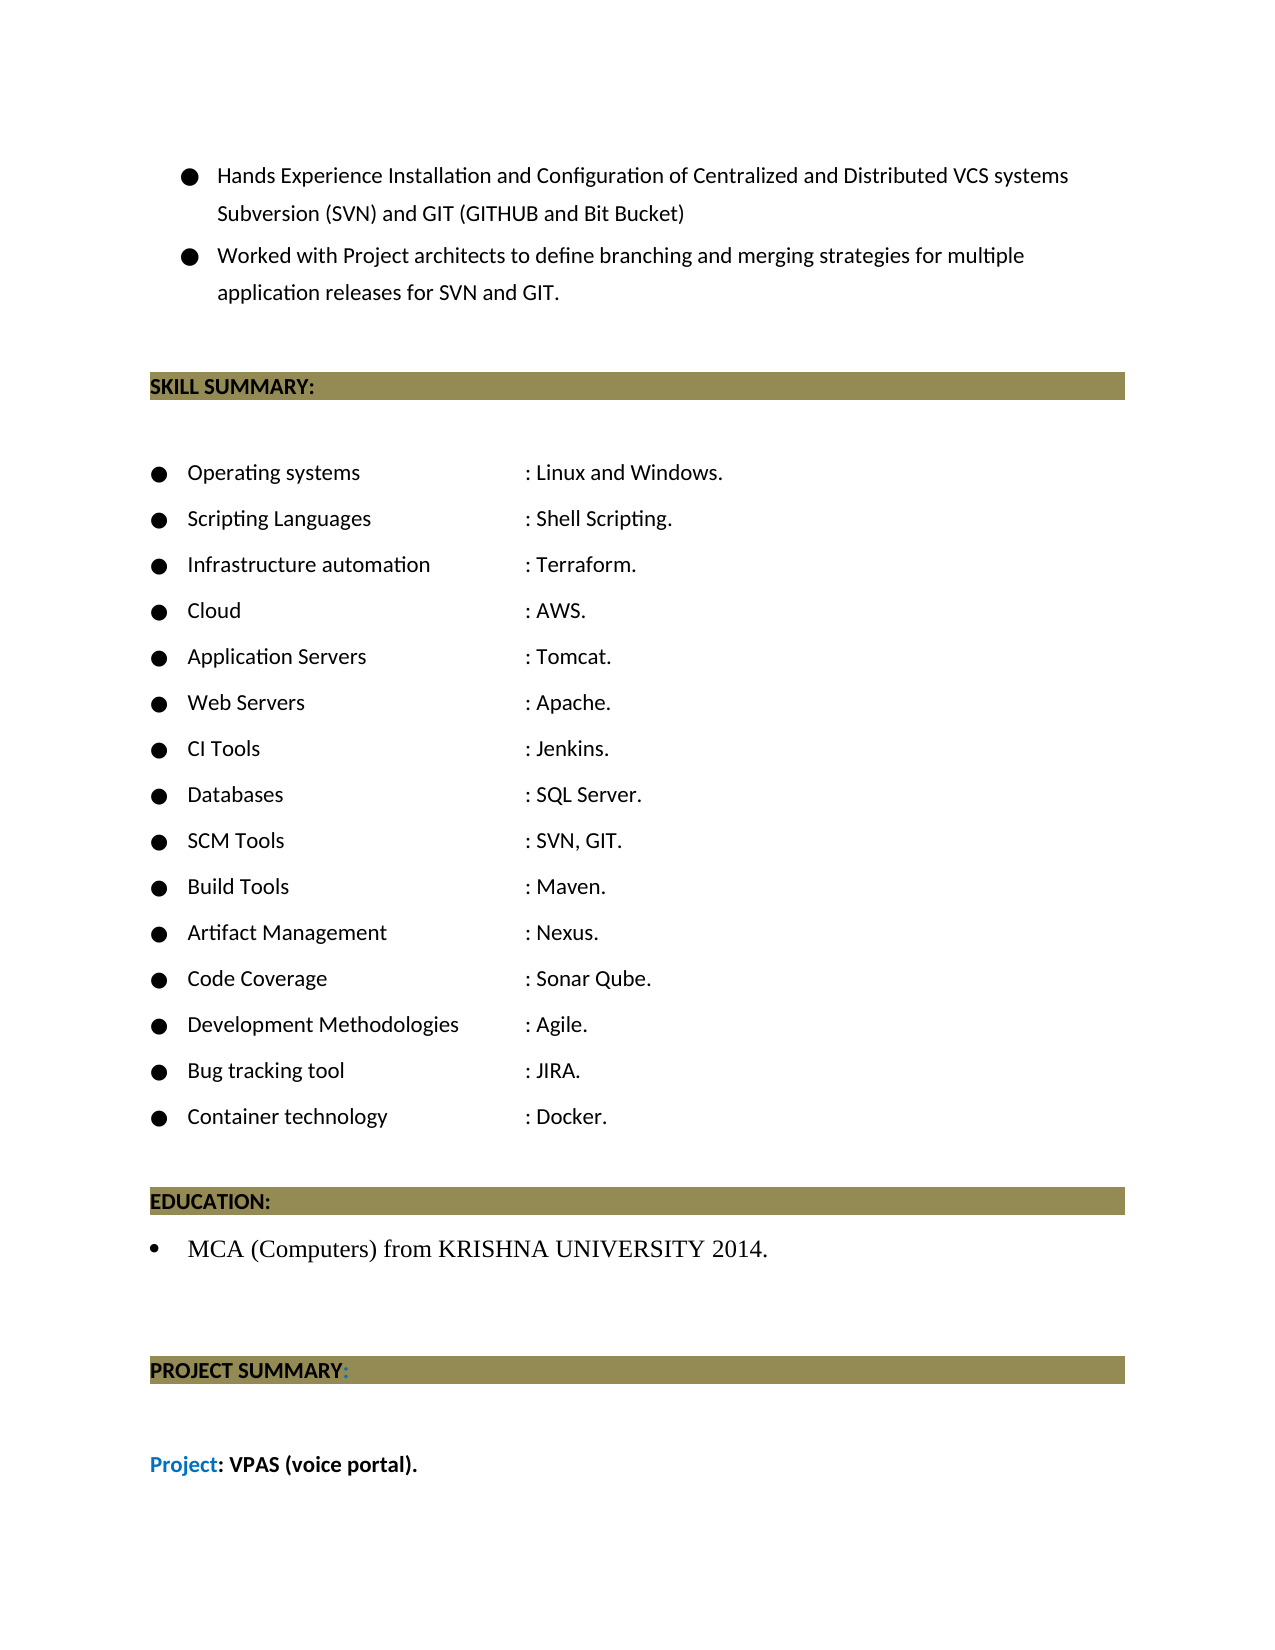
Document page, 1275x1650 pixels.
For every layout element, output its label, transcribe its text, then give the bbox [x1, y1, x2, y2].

list Bug tracking tool : JIRA. [150, 1048, 1125, 1091]
list MCA (Computers) from KRISHNA UNIVERSITY 2014. [150, 1234, 1125, 1262]
list Application Servers : Tomcat. [150, 633, 1125, 676]
list Web Servers : Apache. [150, 679, 1125, 722]
list Operating systems : Linux and Windows. [150, 449, 1125, 492]
list Cloud : AWS. [150, 587, 1125, 630]
list Container technology : Docker. [150, 1094, 1125, 1137]
list Scripting Languages : Shell Scripting. [150, 495, 1125, 538]
list Build Tools : Maven. [150, 864, 1125, 906]
list CI Tools : Jenkins. [150, 726, 1125, 768]
list Databases : SQL Server. [150, 772, 1125, 814]
list Development Methodologies : Agile. [150, 1002, 1125, 1044]
list Infrastructure automation : Terraform. [150, 541, 1125, 584]
list SCM Tools : SVN, GIT. [150, 818, 1125, 860]
text SKILL SUMMARY: [150, 372, 1125, 400]
text PROJECT SUMMARY: [150, 1356, 1125, 1384]
text EDUCATION: [150, 1187, 1125, 1215]
list Hands Experience Installation and Configuration of Centralized and Distributed VCS systems Subversion (SVN) and GIT (GITHUB and Bit Bucket) [179, 150, 1125, 227]
list Code Coverage : Sonar Qube. [150, 956, 1125, 998]
list Worked with Project architects to define branching and merging strategies for multiple application releases for SVN and GIT. [179, 229, 1125, 307]
text Project: VPAS (voice portal). [150, 1450, 1125, 1478]
list Artifact Management : Nexus. [150, 910, 1125, 952]
